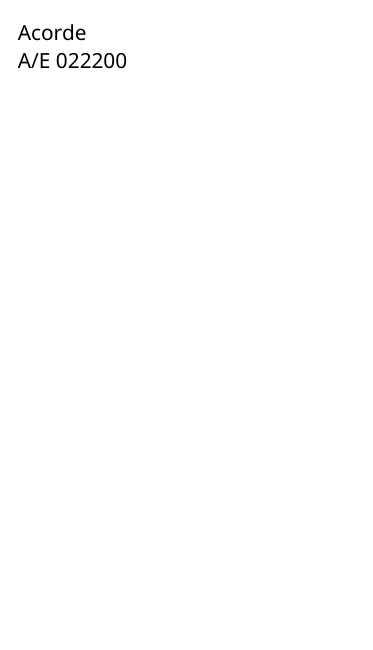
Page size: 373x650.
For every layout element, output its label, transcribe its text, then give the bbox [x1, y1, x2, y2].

text A/E 022200 [18, 46, 354, 74]
text Acorde [18, 18, 354, 46]
